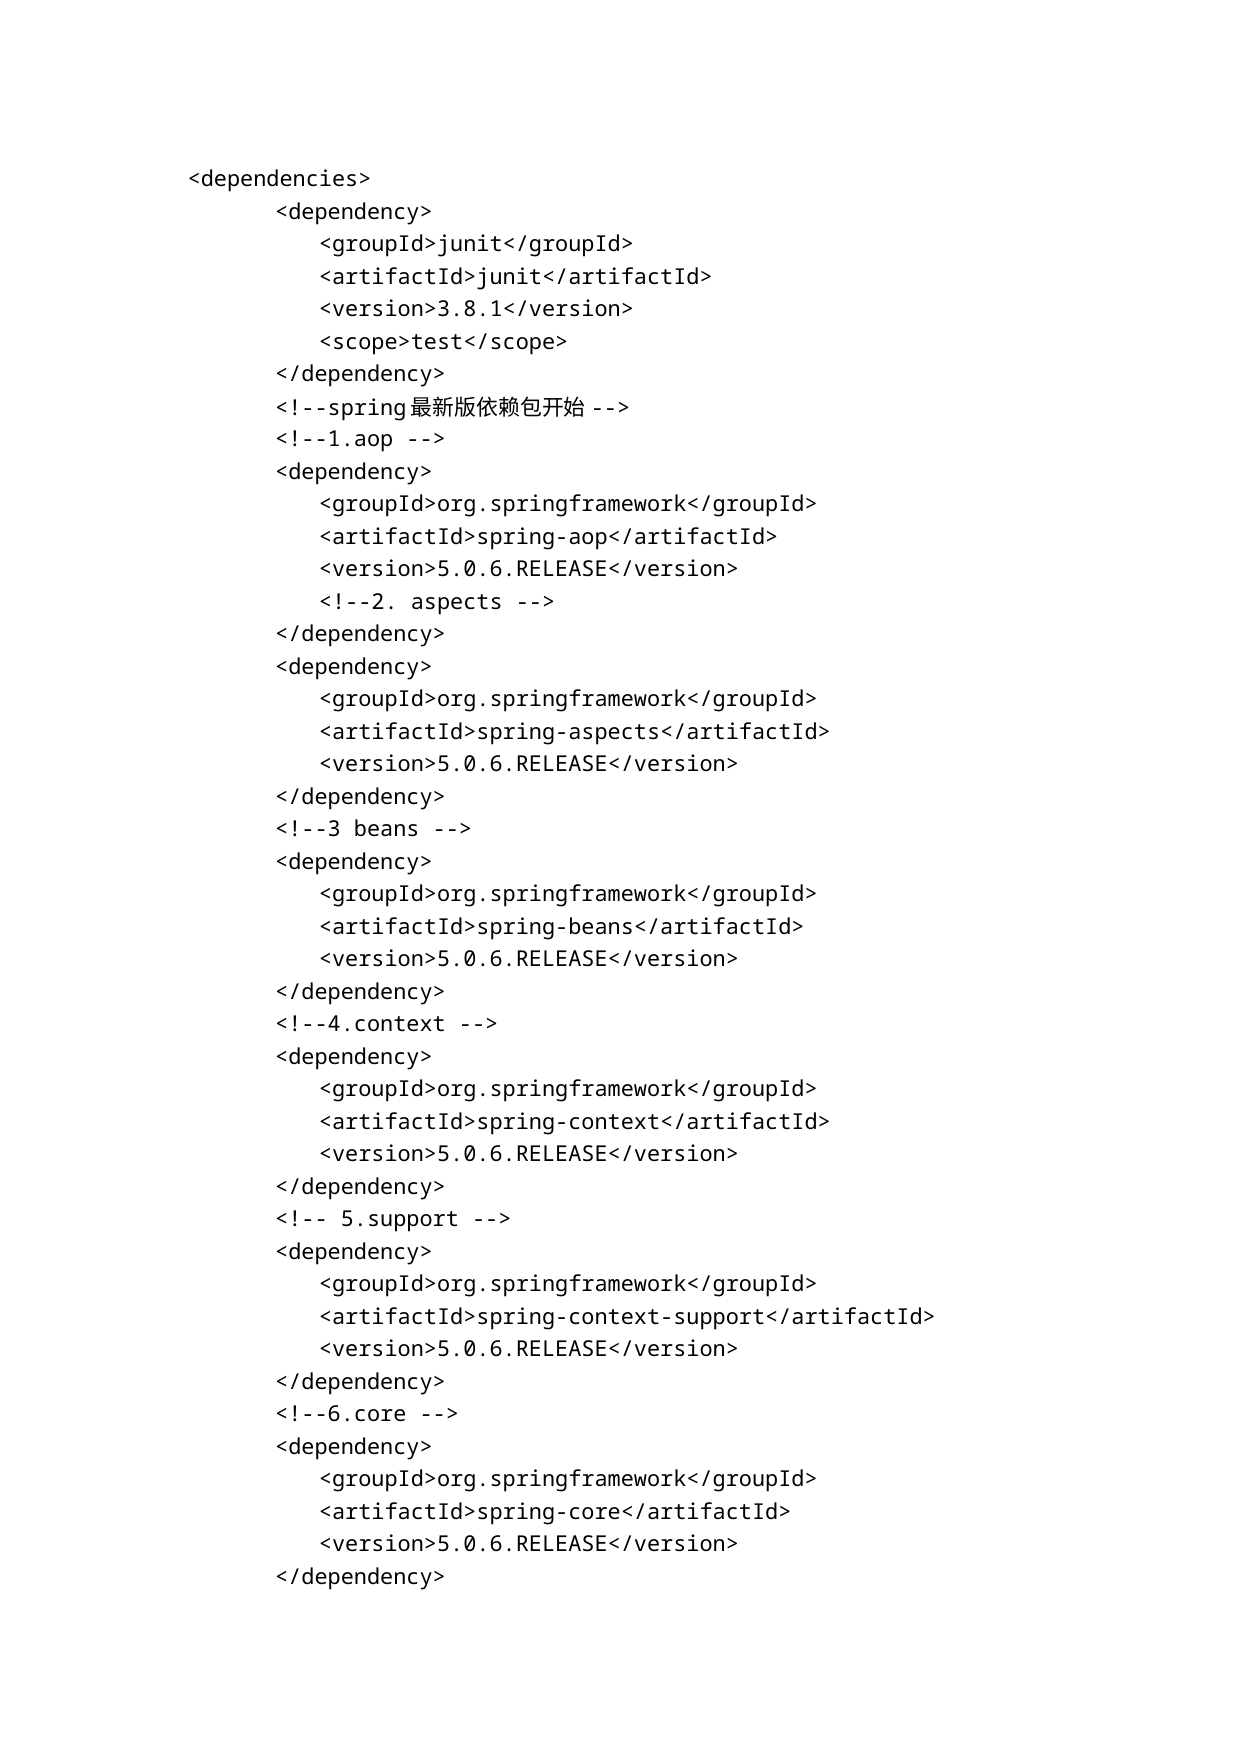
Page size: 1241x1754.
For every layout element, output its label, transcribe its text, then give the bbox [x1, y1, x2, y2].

text <artifactId>spring-beans</artifactId> [187, 909, 1053, 942]
text <dependency> [187, 194, 1053, 227]
text <!--6.core --> [187, 1397, 1053, 1429]
text <!--spring最新版依赖包开始 --> [187, 389, 1053, 422]
text <!-- 5.support --> [187, 1202, 1053, 1234]
text <artifactId>spring-context</artifactId> [187, 1104, 1053, 1137]
text <artifactId>spring-context-support</artifactId> [187, 1299, 1053, 1332]
text <dependency> [187, 649, 1053, 682]
text </dependency> [187, 974, 1053, 1007]
text <dependency> [187, 1234, 1053, 1267]
text <groupId>org.springframework</groupId> [187, 1462, 1053, 1494]
text <dependency> [187, 1429, 1053, 1462]
text <version>5.0.6.RELEASE</version> [187, 747, 1053, 779]
text <artifactId>spring-core</artifactId> [187, 1494, 1053, 1527]
text <dependency> [187, 454, 1053, 487]
text <version>5.0.6.RELEASE</version> [187, 552, 1053, 584]
text <groupId>junit</groupId> [187, 227, 1053, 259]
text </dependency> [187, 1559, 1053, 1592]
text <version>5.0.6.RELEASE</version> [187, 942, 1053, 974]
text <!--4.context --> [187, 1007, 1053, 1039]
text <!--2. aspects --> [187, 584, 1053, 617]
text <!--3 beans --> [187, 812, 1053, 844]
text <dependencies> [187, 162, 1053, 194]
text <groupId>org.springframework</groupId> [187, 1072, 1053, 1104]
text <version>5.0.6.RELEASE</version> [187, 1137, 1053, 1169]
text </dependency> [187, 617, 1053, 649]
text <dependency> [187, 844, 1053, 877]
text <groupId>org.springframework</groupId> [187, 1267, 1053, 1299]
text <artifactId>spring-aspects</artifactId> [187, 714, 1053, 747]
text <version>3.8.1</version> [187, 292, 1053, 324]
text <groupId>org.springframework</groupId> [187, 487, 1053, 519]
text <version>5.0.6.RELEASE</version> [187, 1332, 1053, 1364]
text </dependency> [187, 357, 1053, 389]
text </dependency> [187, 1364, 1053, 1397]
text <groupId>org.springframework</groupId> [187, 682, 1053, 714]
text <scope>test</scope> [187, 324, 1053, 357]
text <artifactId>junit</artifactId> [187, 259, 1053, 292]
text <groupId>org.springframework</groupId> [187, 877, 1053, 909]
text <artifactId>spring-aop</artifactId> [187, 519, 1053, 552]
text <version>5.0.6.RELEASE</version> [187, 1527, 1053, 1559]
text </dependency> [187, 1169, 1053, 1202]
text </dependency> [187, 779, 1053, 812]
text <dependency> [187, 1039, 1053, 1072]
text <!--1.aop --> [187, 422, 1053, 454]
